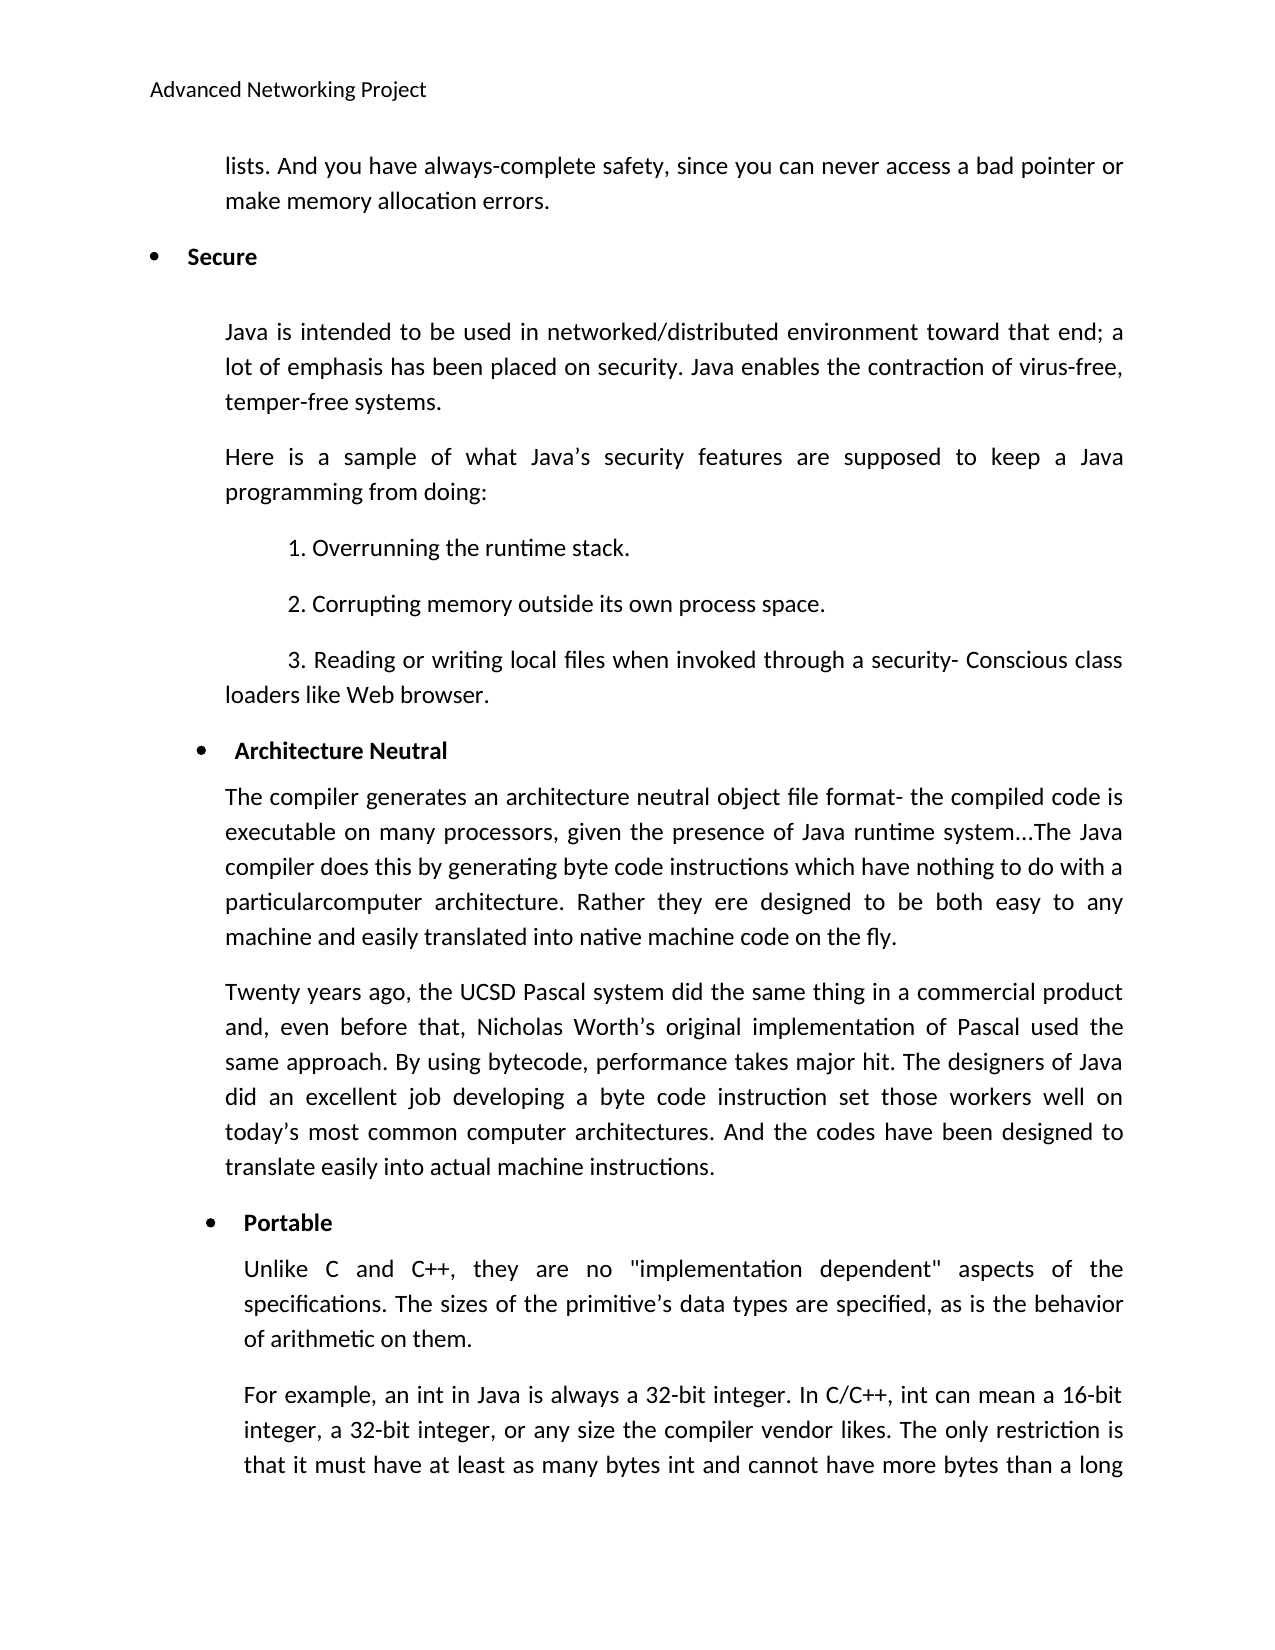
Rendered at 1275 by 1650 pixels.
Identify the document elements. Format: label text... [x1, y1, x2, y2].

list Portable [206, 1207, 1125, 1238]
text Twenty years ago, the UCSD Pascal system did the same thing in a commercial product and, even before that, Nicholas Worth’s original implementation of Pascal used the same approach. By using bytecode, performance takes major hit. The designers of Java did an excellent job developing a byte code instruction set those workers well on today’s most common computer architectures. And the codes have been designed to translate easily into actual machine instructions. [225, 976, 1125, 1182]
text Here is a sample of what Java’s security features are supposed to keep a Java programming from doing: [225, 442, 1125, 507]
text The compiler generates an architecture neutral object file format- the compiled code is executable on many processors, given the presence of Java runtime system...The Java compiler does this by generating byte code instructions which have nothing to do with a particularcomputer architecture. Rather they ere designed to be both easy to any machine and easily translated into native machine code on the fly. [225, 781, 1125, 951]
list Secure [150, 241, 1110, 271]
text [225, 150, 1125, 216]
text 3. Reading or writing local files when invoked through a security- Conscious class loaders like Web browser. [225, 644, 1125, 709]
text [244, 1379, 1125, 1479]
text Java is intended to be used in networked/distributed environment toward that end; a lot of emphasis has been placed on security. Java enables the contraction of virus-free, temper-free systems. [225, 316, 1125, 416]
text 2. Corrupting memory outside its own process space. [250, 588, 1125, 619]
list Architecture Neutral [197, 735, 1125, 765]
text Unlike C and C++, they are no "implementation dependent" aspects of the specifications. The sizes of the primitive’s data types are specified, as is the behavior of arithmetic on them. [244, 1253, 1125, 1353]
text 1. Overrunning the runtime stack. [269, 532, 1125, 563]
